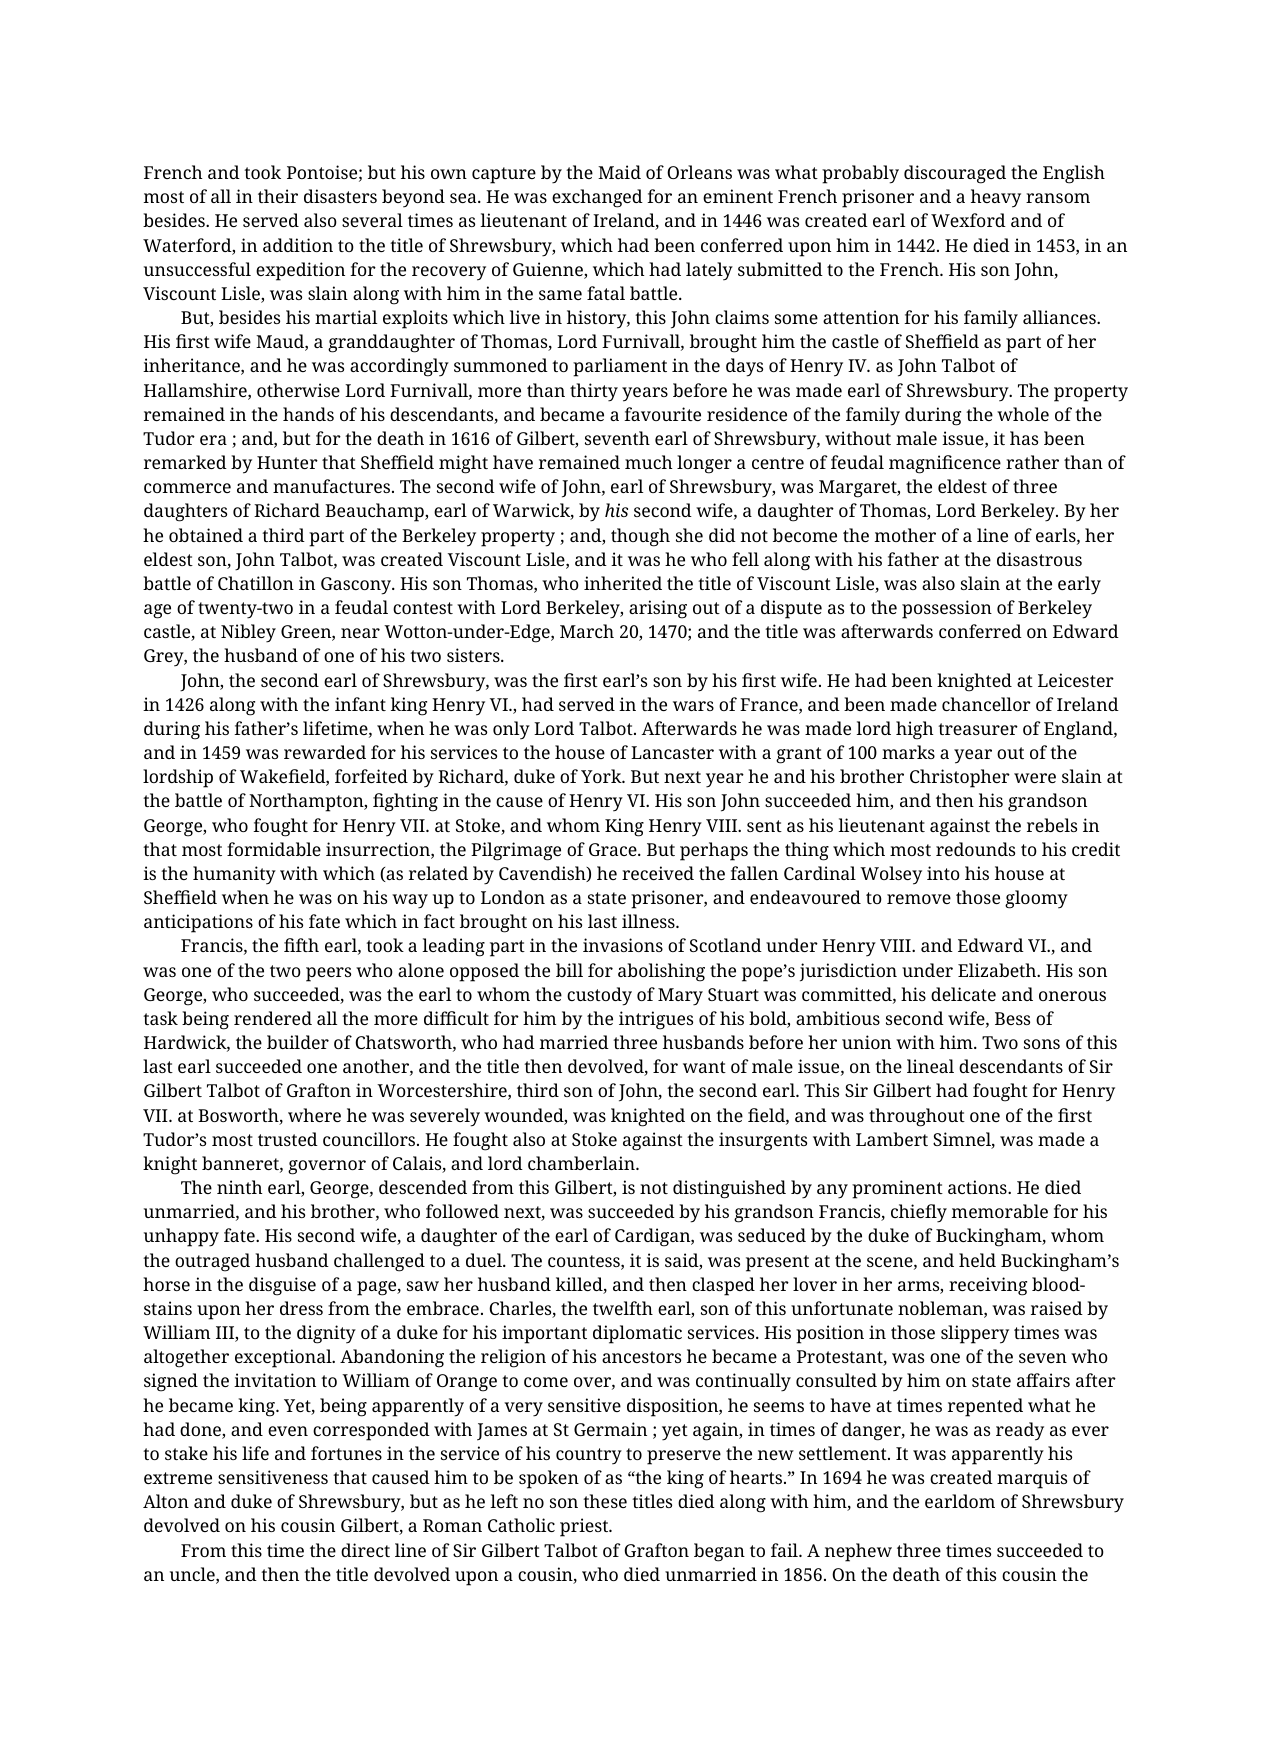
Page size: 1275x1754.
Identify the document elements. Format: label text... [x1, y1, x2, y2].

text But, besides his martial exploits which live in history, this John claims some attention for his family alliances. His first wife Maud, a granddaughter of Thomas, Lord Furnivall, brought him the castle of Sheffield as part of her inheritance, and he was accordingly summoned to parliament in the days of Henry IV. as John Talbot of Hallamshire, otherwise Lord Furnivall, more than thirty years before he was made earl of Shrewsbury. The property remained in the hands of his descendants, and became a favourite residence of the family during the whole of the Tudor era ; and, but for the death in 1616 of Gilbert, seventh earl of Shrewsbury, without male issue, it has been remarked by Hunter that Sheffield might have remained much longer a centre of feudal magnificence rather than of commerce and manufactures. The second wife of John, earl of Shrewsbury, was Margaret, the eldest of three daughters of Richard Beauchamp, earl of Warwick, by his second wife, a daughter of Thomas, Lord Berkeley. By her he obtained a third part of the Berkeley property ; and, though she did not become the mother of a line of earls, her eldest son, John Talbot, was created Viscount Lisle, and it was he who fell along with his father at the disastrous battle of Chatillon in Gascony. His son Thomas, who inherited the title of Viscount Lisle, was also slain at the early age of twenty-two in a feudal contest with Lord Berkeley, arising out of a dispute as to the possession of Berkeley castle, at Nibley Green, near Wotton-under-Edge, March 20, 1470; and the title was afterwards conferred on Edward Grey, the husband of one of his two sisters. [143, 306, 1129, 668]
text Francis, the fifth earl, took a leading part in the invasions of Scotland under Henry VIII. and Edward VI., and was one of the two peers who alone opposed the bill for abolishing the pope’s jurisdiction under Elizabeth. His son George, who succeeded, was the earl to whom the custody of Mary Stuart was committed, his delicate and onerous task being rendered all the more difficult for him by the intrigues of his bold, ambitious second wife, Bess of Hardwick, the builder of Chatsworth, who had married three husbands before her union with him. Two sons of this last earl succeeded one another, and the title then devolved, for want of male issue, on the lineal descendants of Sir Gilbert Talbot of Grafton in Worcestershire, third son of John, the second earl. This Sir Gilbert had fought for Henry VII. at Bosworth, where he was severely wounded, was knighted on the field, and was throughout one of the first Tudor’s most trusted councillors. He fought also at Stoke against the insurgents with Lambert Simnel, was made a knight banneret, governor of Calais, and lord chamberlain. [143, 934, 1129, 1176]
text John, the second earl of Shrewsbury, was the first earl’s son by his first wife. He had been knighted at Leicester in 1426 along with the infant king Henry VI., had served in the wars of France, and been made chancellor of Ireland during his father’s lifetime, when he was only Lord Talbot. Afterwards he was made lord high treasurer of England, and in 1459 was rewarded for his services to the house of Lancaster with a grant of 100 marks a year out of the lordship of Wakefield, forfeited by Richard, duke of York. But next year he and his brother Christopher were slain at the battle of Northampton, fighting in the cause of Henry VI. His son John succeeded him, and then his grandson George, who fought for Henry VII. at Stoke, and whom King Henry VIII. sent as his lieutenant against the rebels in that most formidable insurrection, the Pilgrimage of Grace. But perhaps the thing which most redounds to his credit is the humanity with which (as related by Cavendish) he received the fallen Cardinal Wolsey into his house at Sheffield when he was on his way up to London as a state prisoner, and endeavoured to remove those gloomy anticipations of his fate which in fact brought on his last illness. [143, 668, 1129, 934]
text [143, 1538, 1129, 1586]
text French and took Pontoise; but his own capture by the Maid of Orleans was what probably discouraged the English most of all in their disasters beyond sea. He was exchanged for an eminent French prisoner and a heavy ransom besides. He served also several times as lieutenant of Ireland, and in 1446 was created earl of Wexford and of Waterford, in addition to the title of Shrewsbury, which had been conferred upon him in 1442. He died in 1453, in an unsuccessful expedition for the recovery of Guienne, which had lately submitted to the French. His son John, Viscount Lisle, was slain along with him in the same fatal battle. [143, 161, 1129, 306]
text The ninth earl, George, descended from this Gilbert, is not distinguished by any prominent actions. He died unmarried, and his brother, who followed next, was succeeded by his grandson Francis, chiefly memorable for his unhappy fate. His second wife, a daughter of the earl of Cardigan, was seduced by the duke of Buckingham, whom the outraged husband challenged to a duel. The countess, it is said, was present at the scene, and held Buckingham’s horse in the disguise of a page, saw her husband killed, and then clasped her lover in her arms, receiving blood-stains upon her dress from the embrace. Charles, the twelfth earl, son of this unfortunate nobleman, was raised by William III, to the dignity of a duke for his important diplomatic services. His position in those slippery times was altogether exceptional. Abandoning the religion of his ancestors he became a Protestant, was one of the seven who signed the invitation to William of Orange to come over, and was continually consulted by him on state affairs after he became king. Yet, being apparently of a very sensitive disposition, he seems to have at times repented what he had done, and even corresponded with James at St Germain ; yet again, in times of danger, he was as ready as ever to stake his life and fortunes in the service of his country to preserve the new settlement. It was apparently his extreme sensitiveness that caused him to be spoken of as “the king of hearts.” In 1694 he was created marquis of Alton and duke of Shrewsbury, but as he left no son these titles died along with him, and the earldom of Shrewsbury devolved on his cousin Gilbert, a Roman Catholic priest. [143, 1176, 1129, 1538]
